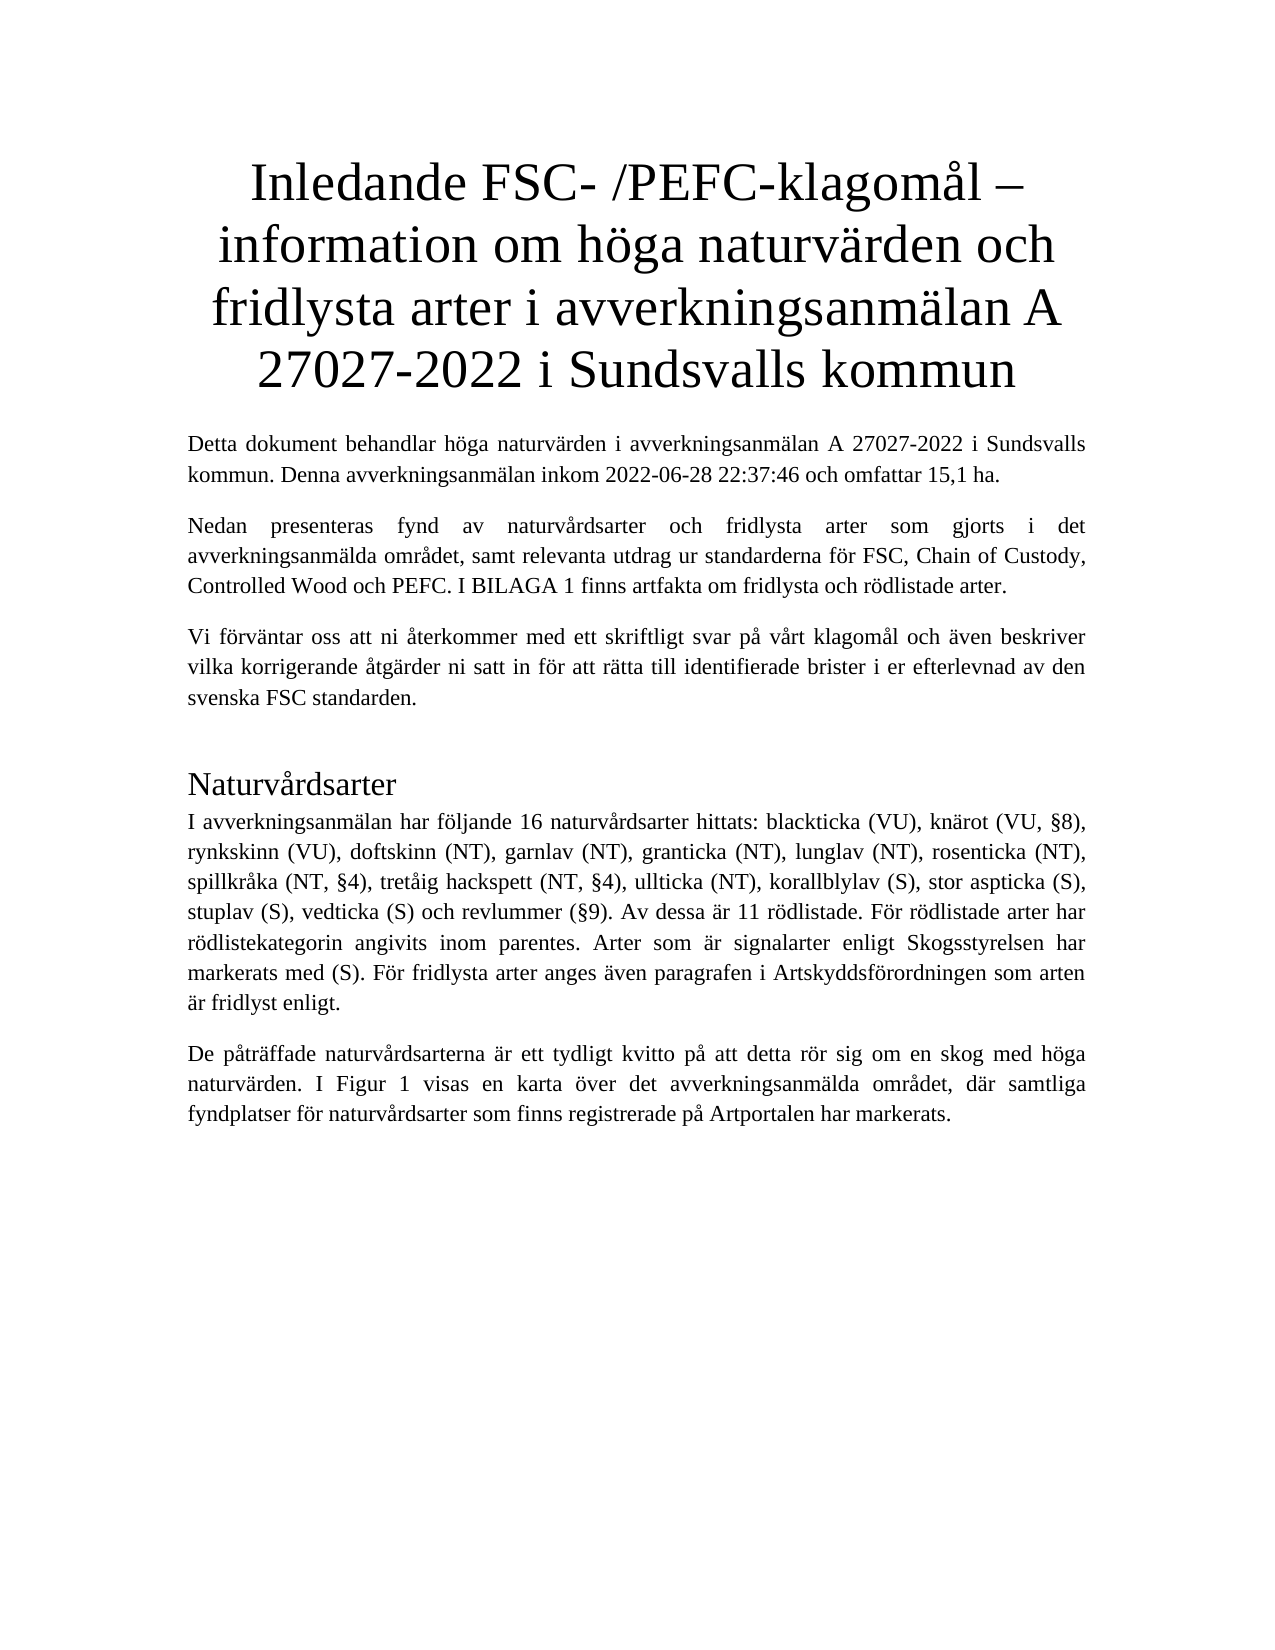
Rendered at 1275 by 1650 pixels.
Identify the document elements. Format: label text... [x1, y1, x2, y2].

text I avverkningsanmälan har följande 16 naturvårdsarter hittats: blackticka (VU), knärot (VU, §8), rynkskinn (VU), doftskinn (NT), garnlav (NT), granticka (NT), lunglav (NT), rosenticka (NT), spillkråka (NT, §4), tretåig hackspett (NT, §4), ullticka (NT), korallblylav (S), stor aspticka (S), stuplav (S), vedticka (S) och revlummer (§9). Av dessa är 11 rödlistade. För rödlistade arter har rödlistekategorin angivits inom parentes. Arter som är signalarter enligt Skogsstyrelsen har markerats med (S). För fridlysta arter anges även paragrafen i Artskyddsförordningen som arten är fridlyst enligt. [187, 808, 1087, 1015]
text Vi förväntar oss att ni återkommer med ett skriftligt svar på vårt klagomål och även beskriver vilka korrigerande åtgärder ni satt in för att rätta till identifierade brister i er efterlevnad av den svenska FSC standarden. [187, 623, 1087, 710]
text Nedan presenteras fynd av naturvårdsarter och fridlysta arter som gjorts i det avverkningsanmälda området, samt relevanta utdrag ur standarderna för FSC, Chain of Custody, Controlled Wood och PEFC. I BILAGA 1 finns artfakta om fridlysta och rödlistade arter. [187, 512, 1087, 598]
text Detta dokument behandlar höga naturvärden i avverkningsanmälan A 27027-2022 i Sundsvalls kommun. Denna avverkningsanmälan inkom 2022-06-28 22:37:46 och omfattar 15,1 ha. [187, 430, 1087, 487]
subtitle Naturvårdsarter [187, 764, 1087, 802]
text De påträffade naturvårdsarterna är ett tydligt kvitto på att detta rör sig om en skog med höga naturvärden. I Figur 1 visas en karta över det avverkningsanmälda området, där samtliga fyndplatser för naturvårdsarter som finns registrerade på Artportalen har markerats. [187, 1040, 1087, 1127]
title Inledande FSC- /PEFC-klagomål – information om höga naturvärden och fridlysta arter i avverkningsanmälan A 27027-2022 i Sundsvalls kommun [187, 150, 1087, 399]
